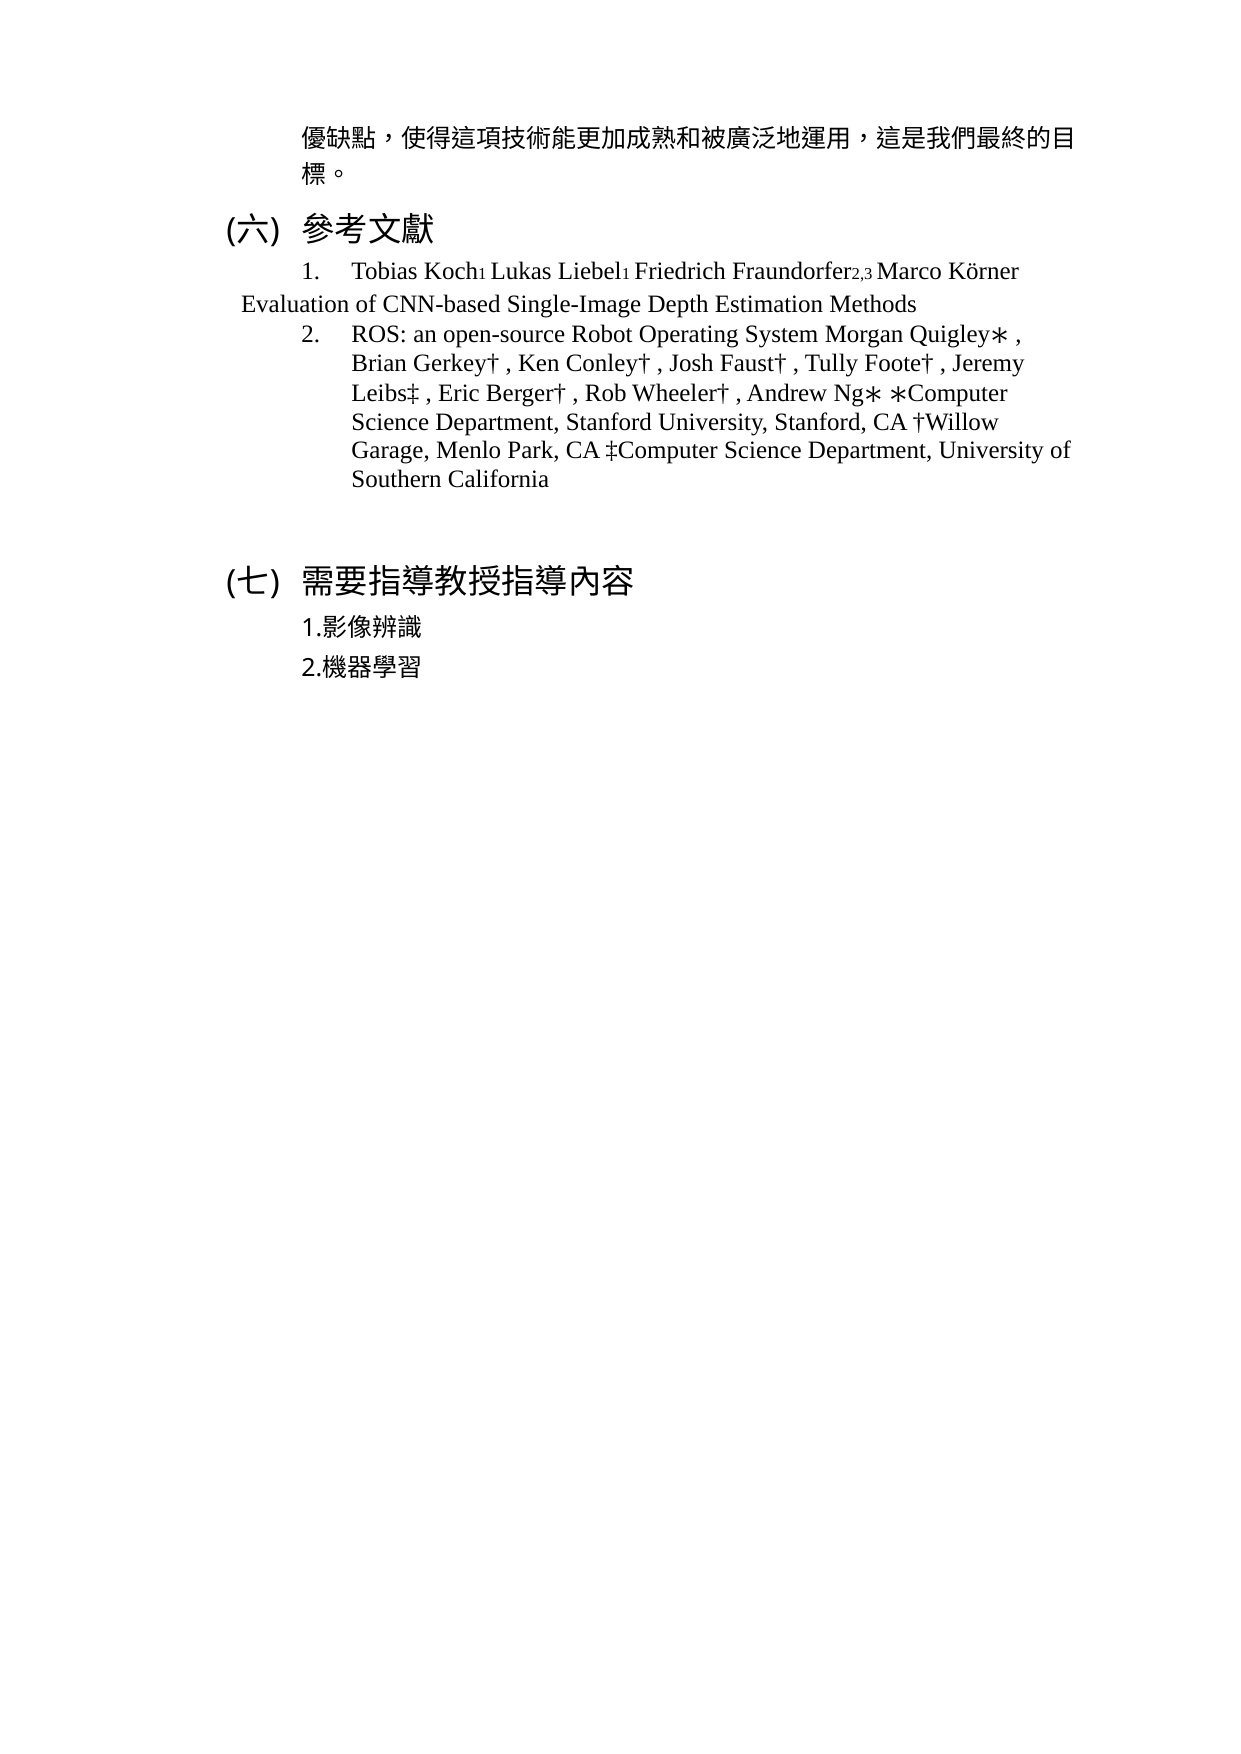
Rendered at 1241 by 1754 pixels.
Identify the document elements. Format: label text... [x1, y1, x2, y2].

text 1.影像辨識 [251, 607, 1081, 644]
list 參考文獻 [226, 203, 1081, 252]
list ROS: an open-source Robot Operating System Morgan Quigley∗ , Brian Gerkey† , Ken Conley† , Josh Faust† , Tully Foote† , Jeremy Leibs‡ , Eric Berger† , Rob Wheeler† , Andrew Ng∗ ∗Computer Science Department, Stanford University, Stanford, CA †Willow Garage, Menlo Park, CA ‡Computer Science Department, University of Southern California [301, 317, 1081, 493]
text 2.機器學習 [259, 648, 1081, 684]
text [301, 118, 1081, 191]
list 需要指導教授指導內容 [226, 555, 1081, 603]
text Evaluation of CNN-based Single-Image Depth Estimation Methods [159, 289, 1081, 317]
list Tobias Koch1 Lukas Liebel1 Friedrich Fraundorfer2,3 Marco Körner [301, 256, 1081, 284]
